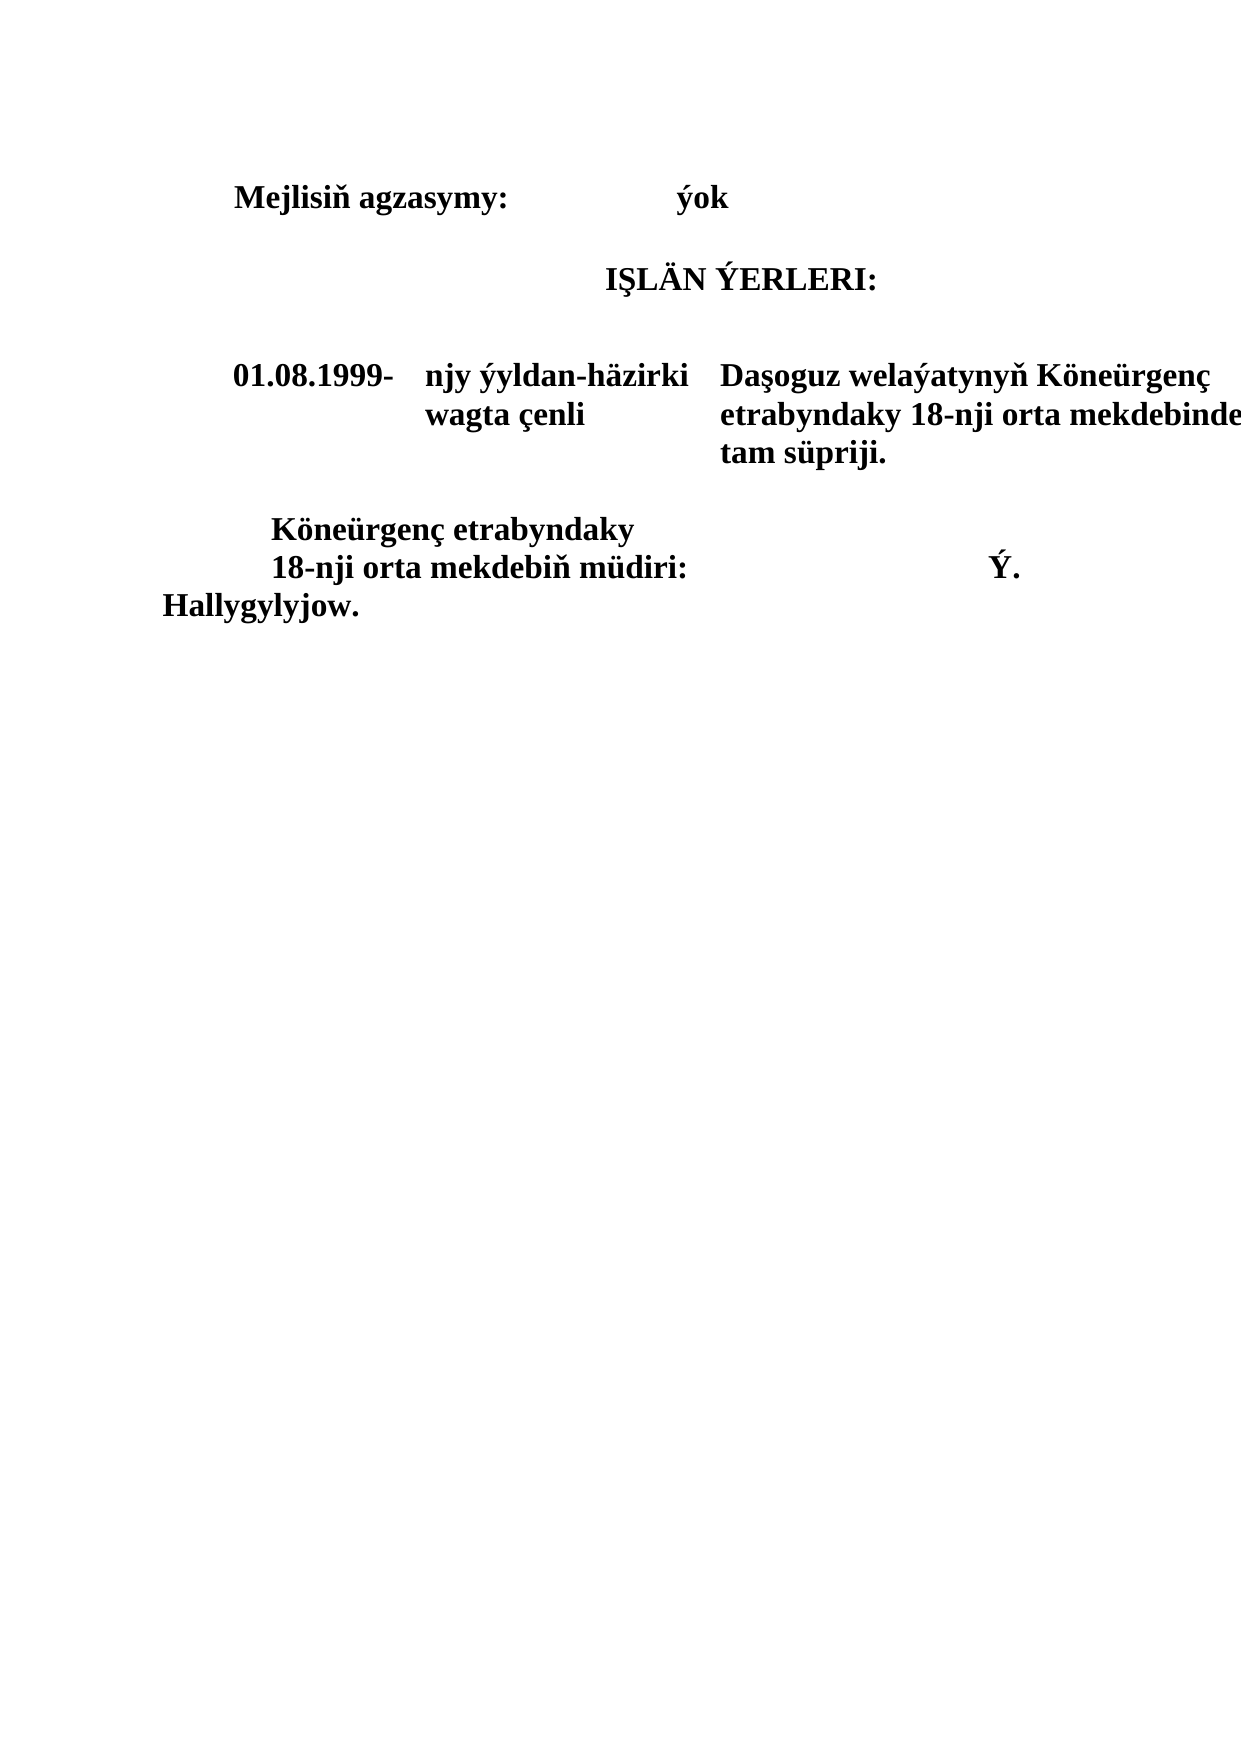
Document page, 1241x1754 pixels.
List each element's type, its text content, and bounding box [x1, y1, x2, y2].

text 18-nji orta mekdebiň müdiri: Ý. Hallygylyjow. [162, 547, 1152, 624]
table_cell ýok [665, 177, 1240, 221]
table_header 01.08.1999- [221, 336, 413, 489]
text IŞLÄN ÝERLERI: [148, 259, 1152, 298]
table_header Daşoguz welaýatynyň Köneürgenç etrabyndaky 18-nji orta mekdebinde tam süpriji. [709, 336, 1240, 489]
table_header njy ýyldan-häzirki wagta çenli [414, 336, 709, 489]
text Köneürgenç etrabyndaky [162, 509, 1152, 547]
table_cell Mejlisiň agzasymy: [223, 177, 665, 221]
